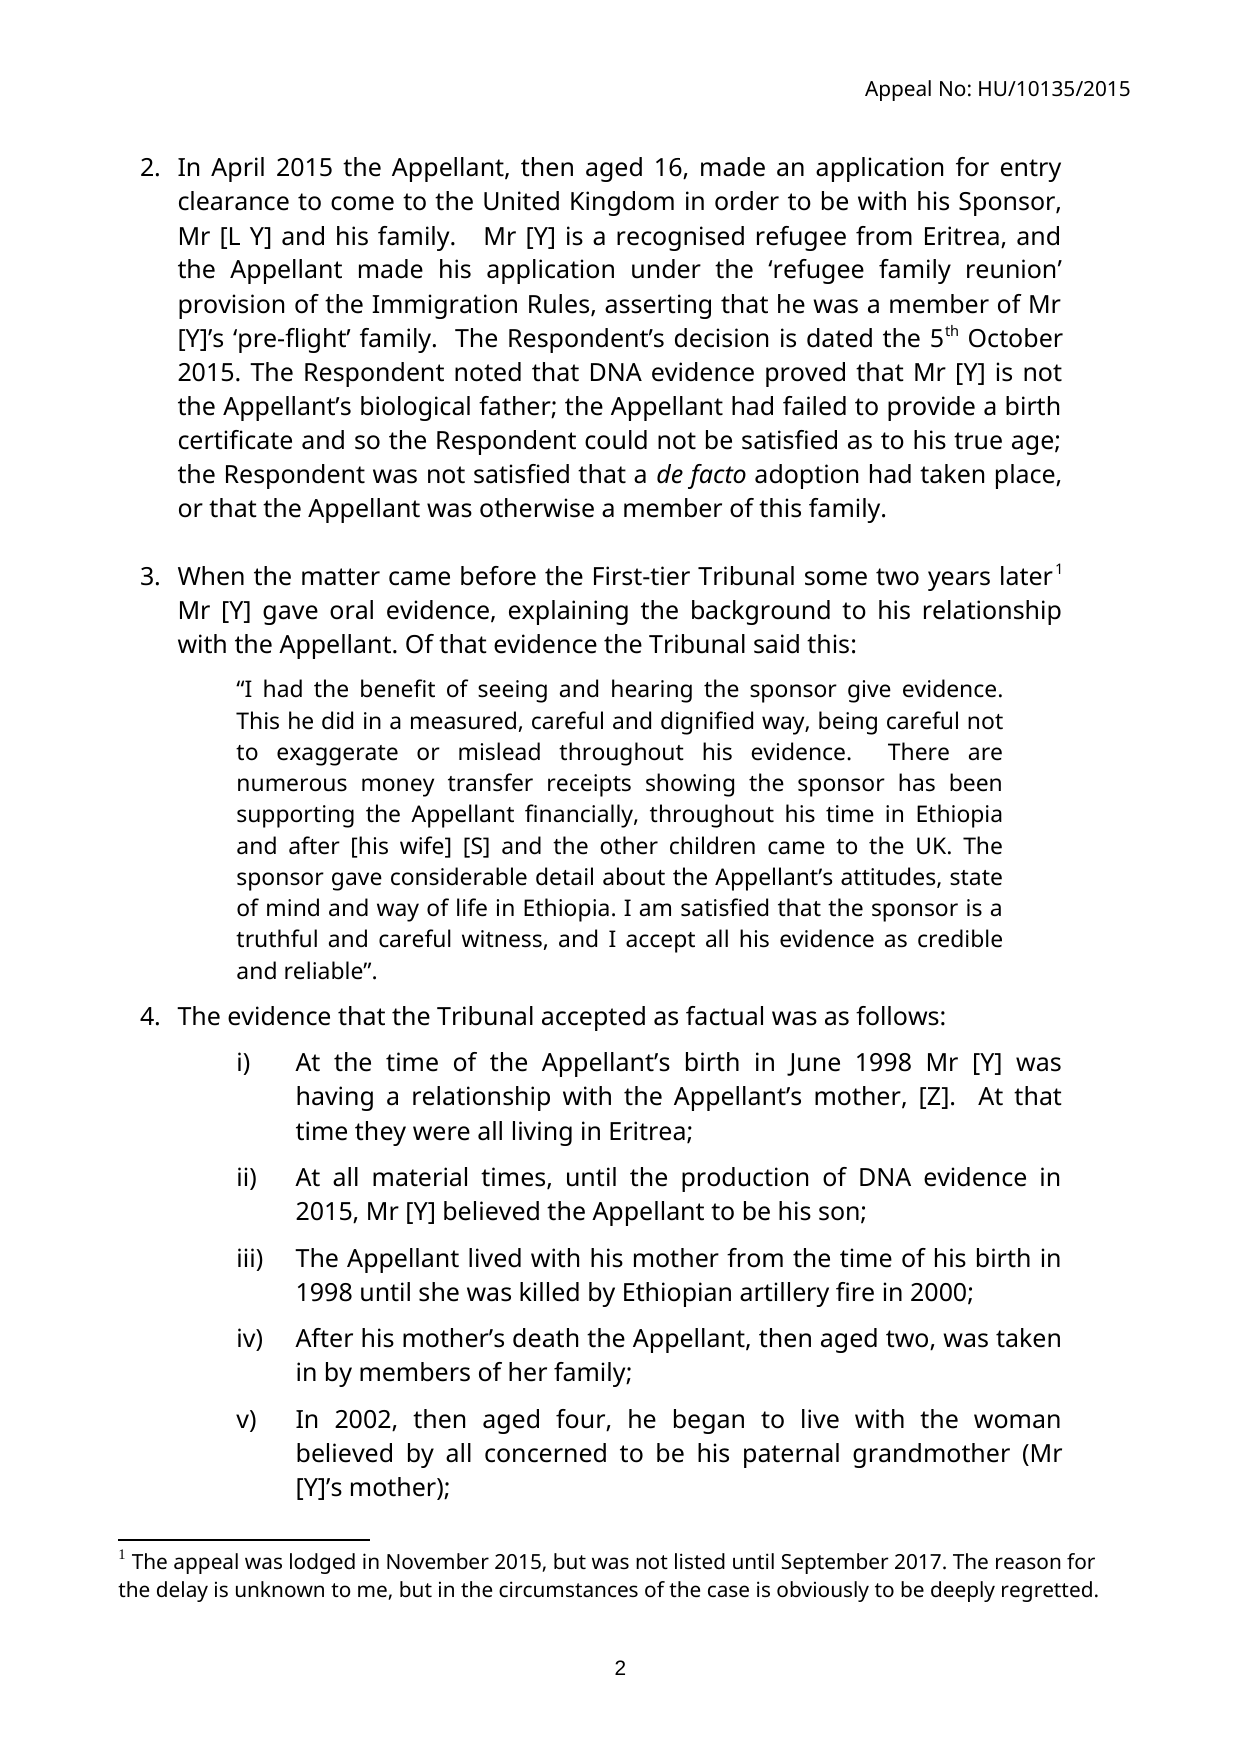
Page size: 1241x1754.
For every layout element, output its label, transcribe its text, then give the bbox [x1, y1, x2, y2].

list The Appellant lived with his mother from the time of his birth in 1998 until she was killed by Ethiopian artillery fire in 2000; [236, 1240, 1063, 1308]
list After his mother’s death the Appellant, then aged two, was taken in by members of her family; [236, 1321, 1063, 1389]
list In April 2015 the Appellant, then aged 16, made an application for entry clearance to come to the United Kingdom in order to be with his Sponsor, Mr [L Y] and his family. Mr [Y] is a recognised refugee from Eritrea, and the Appellant made his application under the ‘refugee family reunion’ provision of the Immigration Rules, asserting that he was a member of Mr [Y]’s ‘pre-flight’ family. The Respondent’s decision is dated the 5th October 2015. The Respondent noted that DNA evidence proved that Mr [Y] is not the Appellant’s biological father; the Appellant had failed to provide a birth certificate and so the Respondent could not be satisfied as to his true age; the Respondent was not satisfied that a de facto adoption had taken place, or that the Appellant was otherwise a member of this family. [140, 150, 1063, 525]
list When the matter came before the First-tier Tribunal some two years later Mr [Y] gave oral evidence, explaining the background to his relationship with the Appellant. Of that evidence the Tribunal said this: [140, 559, 1063, 661]
list The evidence that the Tribunal accepted as factual was as follows: [140, 998, 1063, 1032]
list At all material times, until the production of DNA evidence in 2015, Mr [Y] believed the Appellant to be his son; [236, 1160, 1063, 1228]
text “I had the benefit of seeing and hearing the sponsor give evidence. This he did in a measured, careful and dignified way, being careful not to exaggerate or mislead throughout his evidence. There are numerous money transfer receipts showing the sponsor has been supporting the Appellant financially, throughout his time in Ethiopia and after [his wife] [S] and the other children came to the UK. The sponsor gave considerable detail about the Appellant’s attitudes, state of mind and way of life in Ethiopia. I am satisfied that the sponsor is a truthful and careful witness, and I accept all his evidence as credible and reliable”. [236, 673, 1004, 986]
list In 2002, then aged four, he began to live with the woman believed by all concerned to be his paternal grandmother (Mr [Y]’s mother); [236, 1402, 1063, 1504]
list At the time of the Appellant’s birth in June 1998 Mr [Y] was having a relationship with the Appellant’s mother, [Z]. At that time they were all living in Eritrea; [236, 1045, 1063, 1147]
